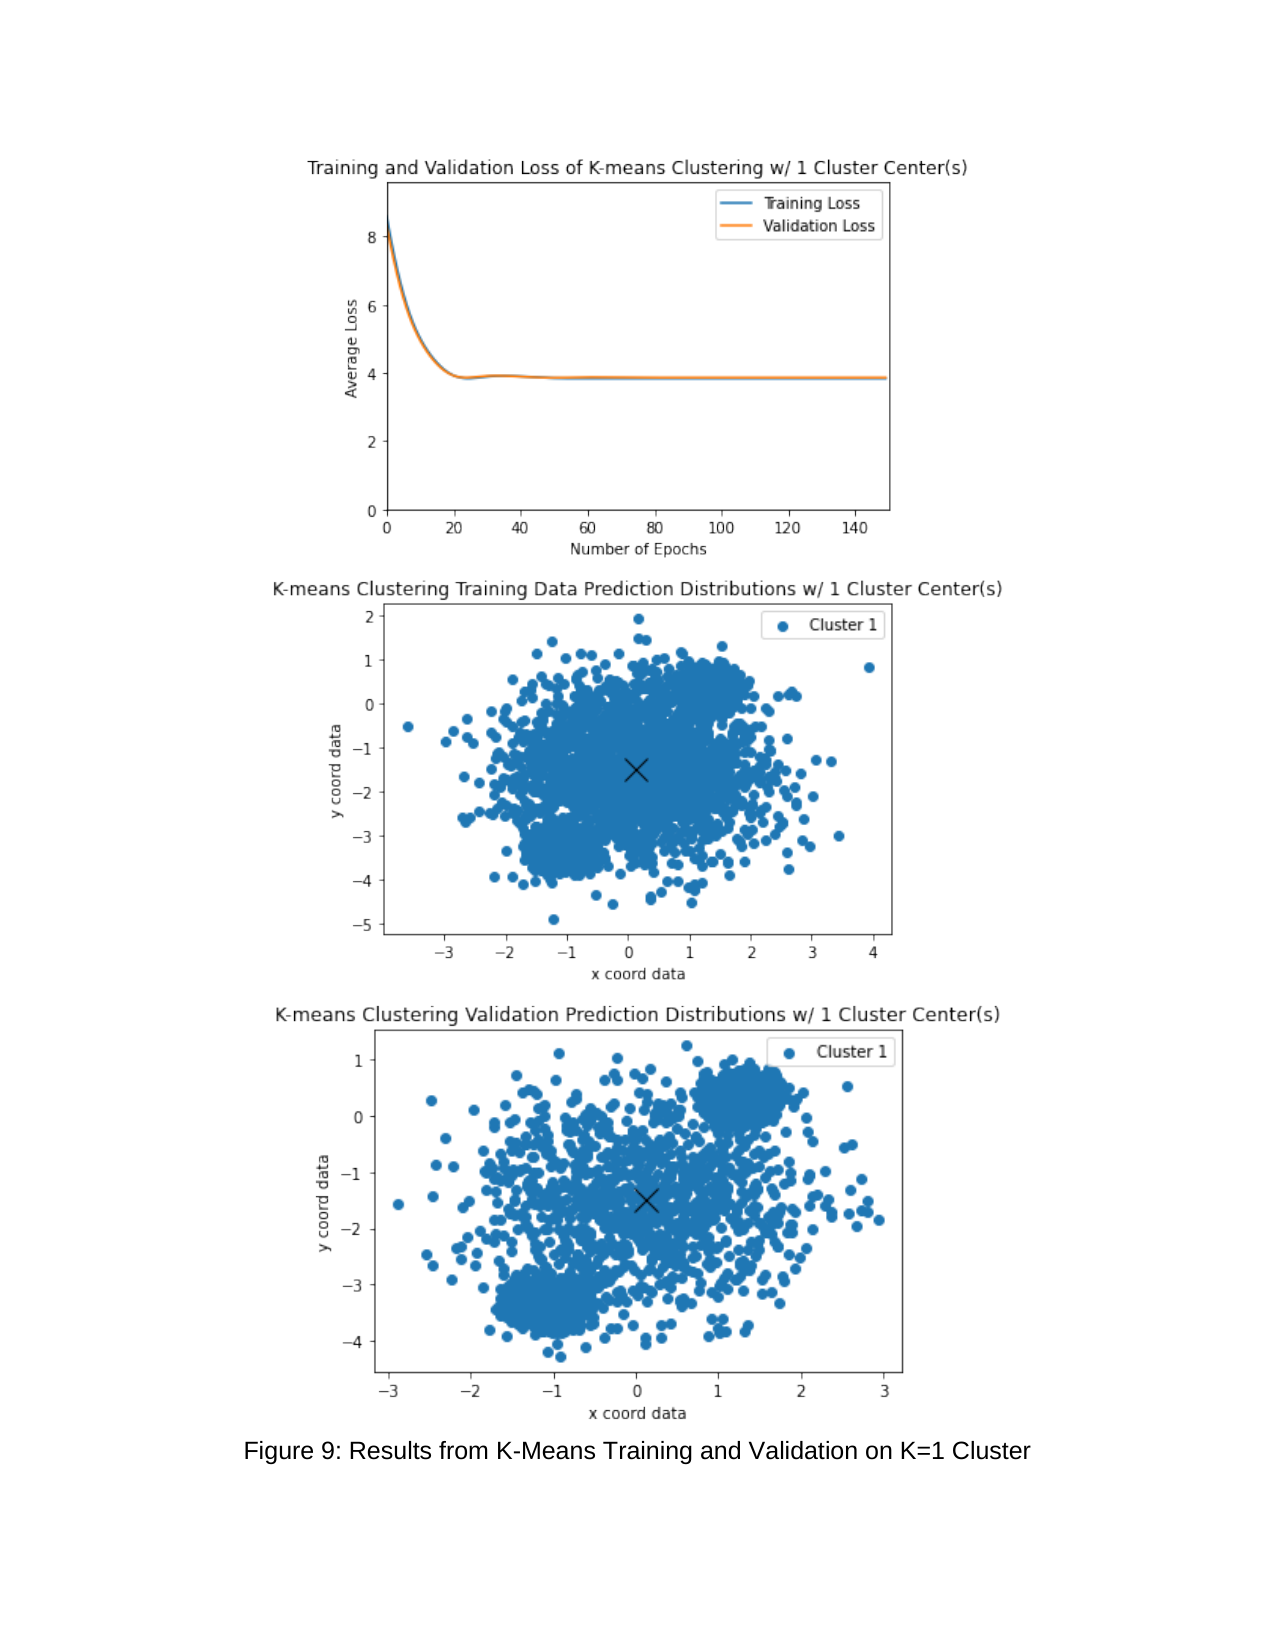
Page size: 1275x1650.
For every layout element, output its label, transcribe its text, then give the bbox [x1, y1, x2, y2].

picture [264, 995, 1011, 1432]
picture [297, 150, 978, 567]
text Figure 9: Results from K-Means Training and Validation on K=1 Cluster [150, 1436, 1125, 1464]
picture [262, 570, 1013, 992]
